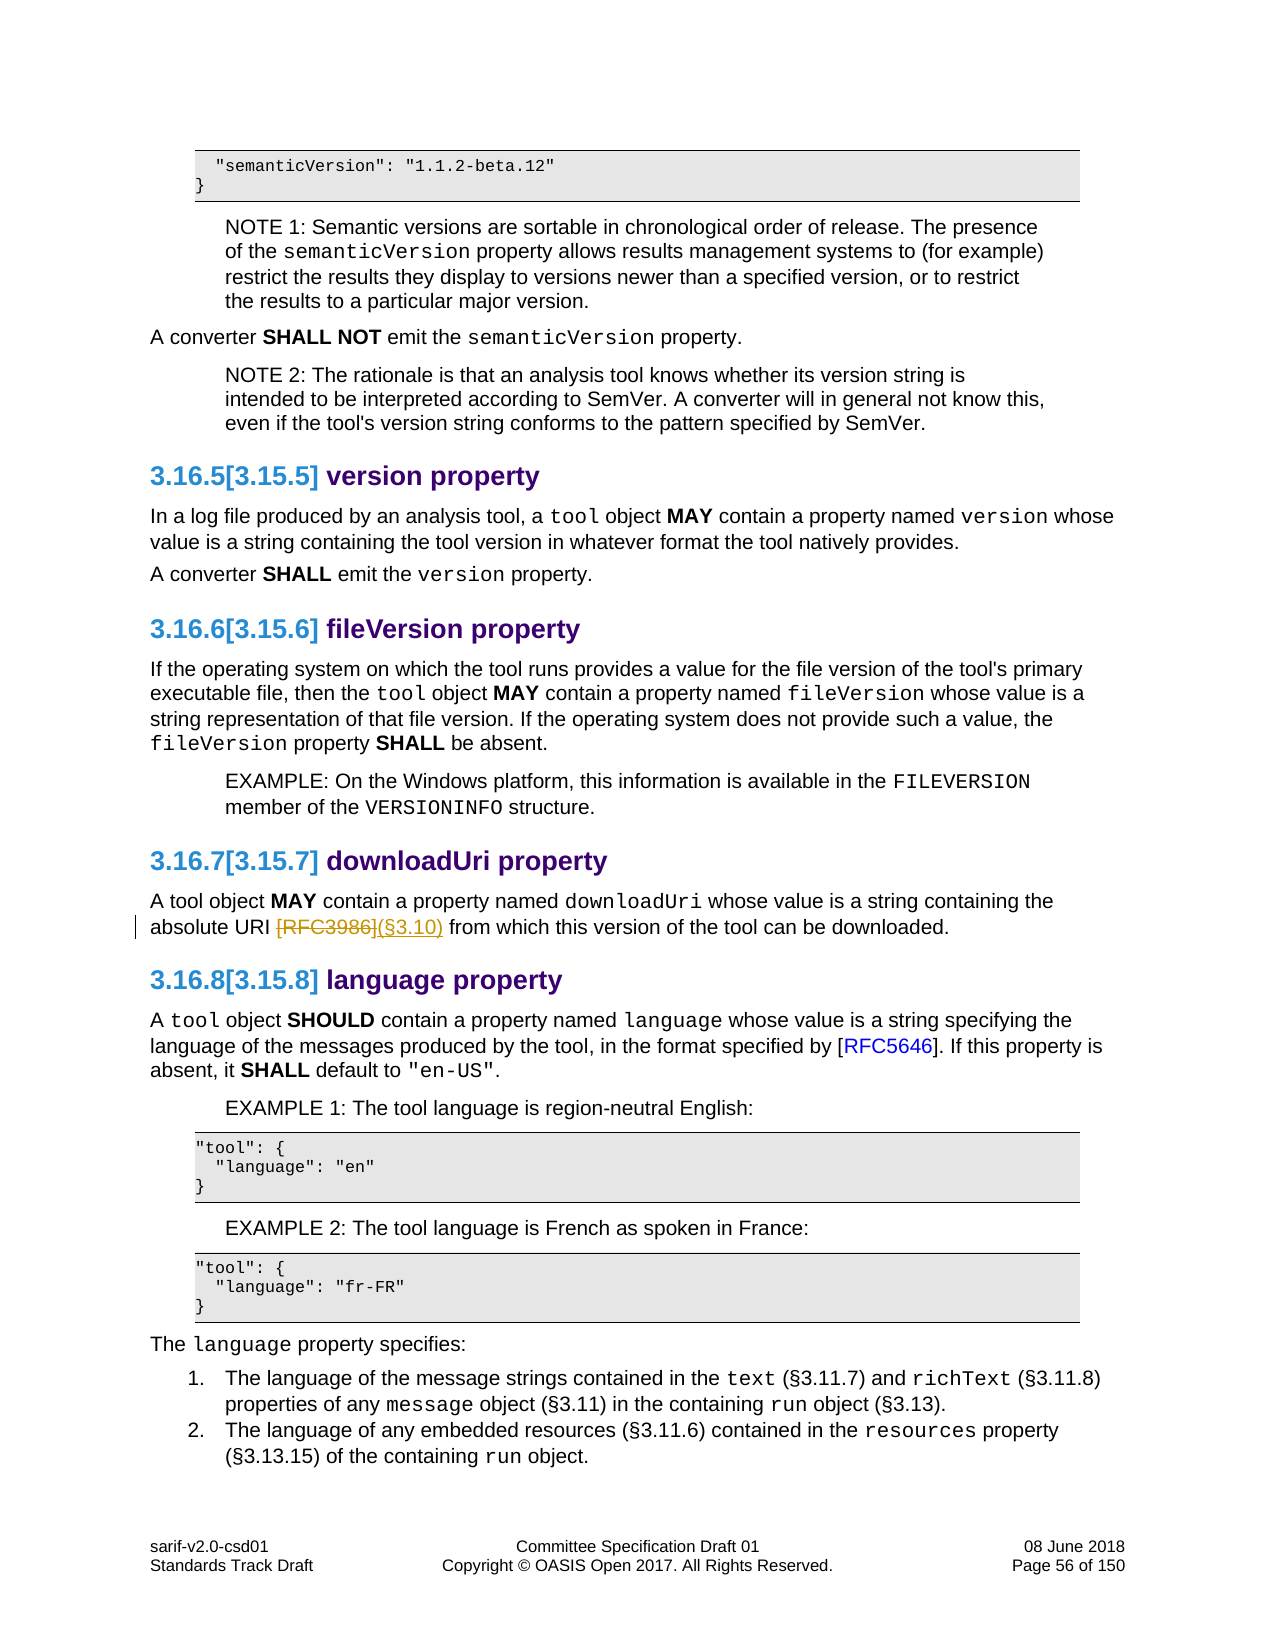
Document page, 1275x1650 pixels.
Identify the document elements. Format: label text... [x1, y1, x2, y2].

text If the operating system on which the tool runs provides a value for the file version of the tool's primary executable file, then the tool object MAY contain a property named fileVersion whose value is a string representation of that file version. If the operating system does not provide such a value, the fileVersion property SHALL be absent. [150, 657, 1125, 756]
text NOTE 1: Semantic versions are sortable in chronological order of release. The presence of the semanticVersion property allows results management systems to (for example) restrict the results they display to versions newer than a specified version, or to restrict the results to a particular major version. [225, 215, 1050, 312]
list The language of any embedded resources (§3.10.6) contained in the resources property (§3.12.15) of the containing run object. [187, 1418, 1125, 1469]
subtitle downloadUri property [150, 845, 1125, 877]
subtitle fileVersion property [150, 613, 1125, 644]
text A converter SHALL NOT emit the semanticVersion property. [150, 325, 1125, 351]
text } [195, 169, 1080, 201]
text "semanticVersion": "1.1.2-beta.12" [195, 151, 1080, 169]
subtitle language property [150, 964, 1125, 995]
text EXAMPLE 2: The tool language is French as spoken in France: [225, 1216, 1050, 1240]
text A tool object MAY contain a property named downloadUri whose value is a string containing the absolute URI from which this version of the tool can be downloaded. [150, 889, 1125, 939]
text In a log file produced by an analysis tool, a tool object MAY contain a property named version whose value is a string containing the tool version in whatever format the tool natively provides. [150, 504, 1125, 554]
text The language property specifies: [150, 1332, 1125, 1358]
text "tool": { [195, 1254, 1080, 1271]
text "language": "fr-FR" [195, 1271, 1080, 1290]
text A tool object SHOULD contain a property named language whose value is a string specifying the language of the messages produced by the tool, in the format specified by [RFC5646]. If this property is absent, it SHALL default to "en-US". [150, 1008, 1125, 1083]
text EXAMPLE 1: The tool language is region-neutral English: [225, 1096, 1050, 1120]
text A converter SHALL emit the version property. [150, 562, 1125, 588]
text NOTE 2: The rationale is that an analysis tool knows whether its version string is intended to be interpreted according to SemVer. A converter will in general not know this, even if the tool's version string conforms to the pattern specified by SemVer. [225, 363, 1050, 435]
text } [195, 1170, 1080, 1202]
text "language": "en" [195, 1151, 1080, 1170]
list The language of the message strings contained in the text (§3.10.7) and richText (§3.10.8) properties of any message object (§3.10) in the containing run object (§3.12). [187, 1366, 1125, 1418]
text EXAMPLE: On the Windows platform, this information is available in the FILEVERSION member of the VERSIONINFO structure. [225, 769, 1050, 820]
subtitle version property [150, 460, 1125, 491]
text } [195, 1290, 1080, 1322]
text "tool": { [195, 1133, 1080, 1151]
